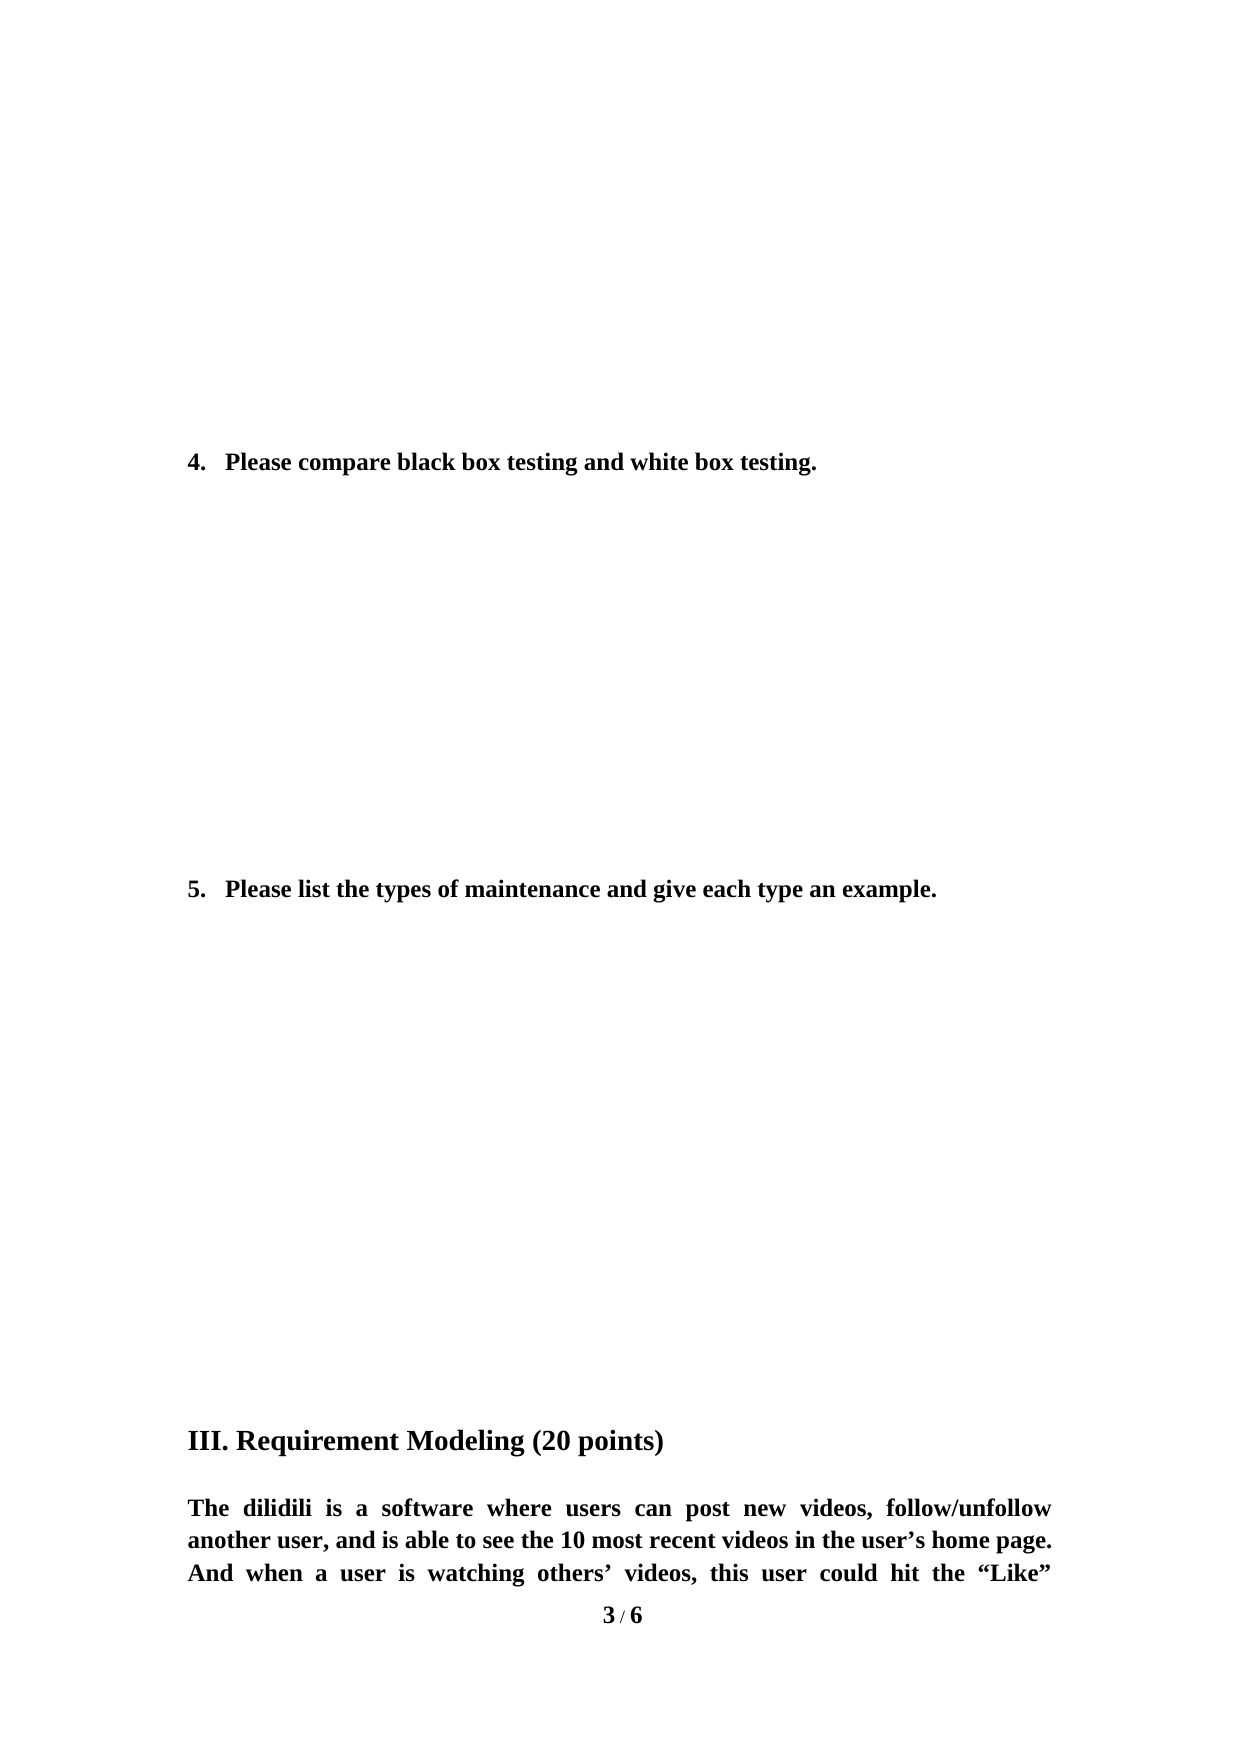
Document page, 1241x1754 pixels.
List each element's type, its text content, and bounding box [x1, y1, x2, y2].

text III. Requirement Modeling (20 points) [187, 1407, 1053, 1472]
list Please list the types of maintenance and give each type an example. [187, 873, 1053, 905]
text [187, 1491, 1053, 1588]
list Please compare black box testing and white box testing. [187, 445, 1053, 478]
